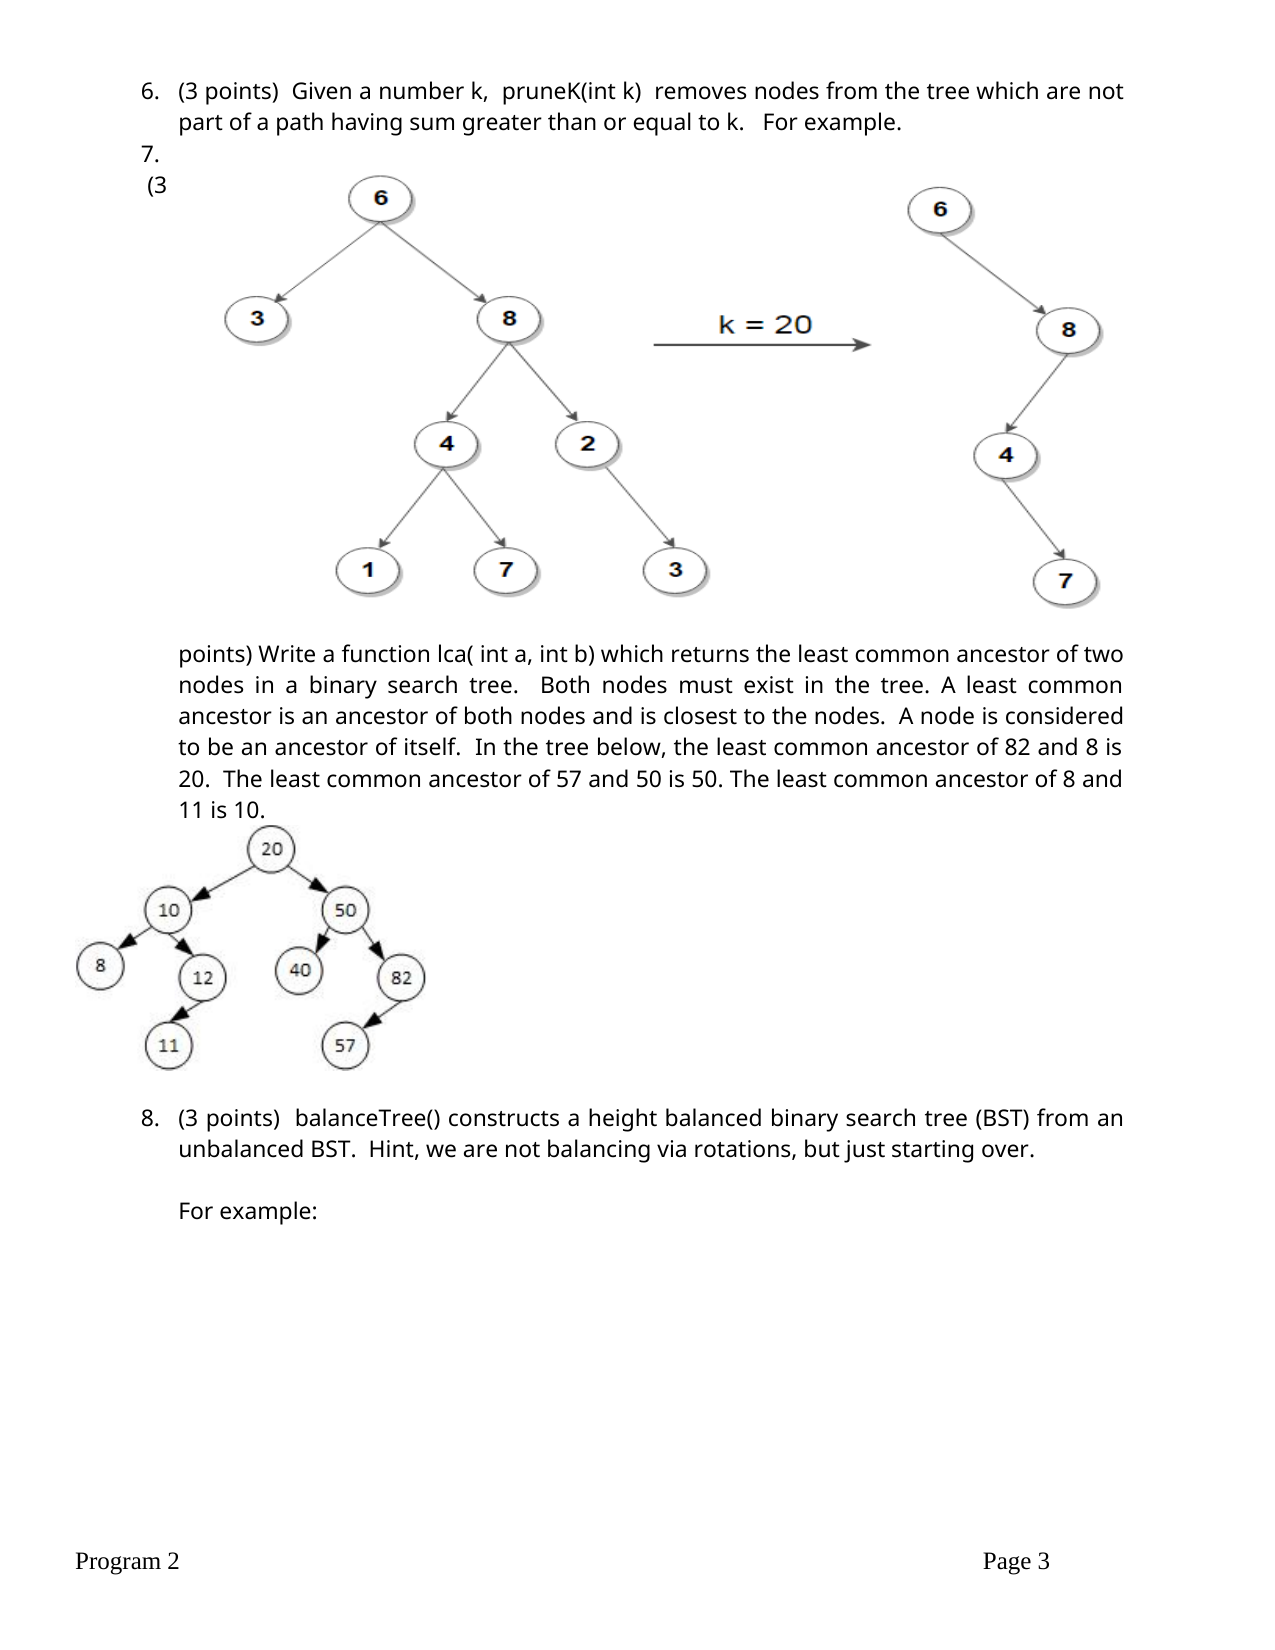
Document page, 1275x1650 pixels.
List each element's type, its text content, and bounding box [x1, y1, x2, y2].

picture [75, 825, 427, 1071]
picture [184, 146, 1153, 615]
list (3 points) Given a number k, pruneK(int k) removes nodes from the tree which are not part of a path having sum greater than or equal to k. For example. [141, 75, 1125, 137]
list (3 points) balanceTree() constructs a height balanced binary search tree (BST) from an unbalanced BST. Hint, we are not balancing via rotations, but just starting over. [141, 1102, 1125, 1164]
list For example: [178, 1195, 1125, 1227]
